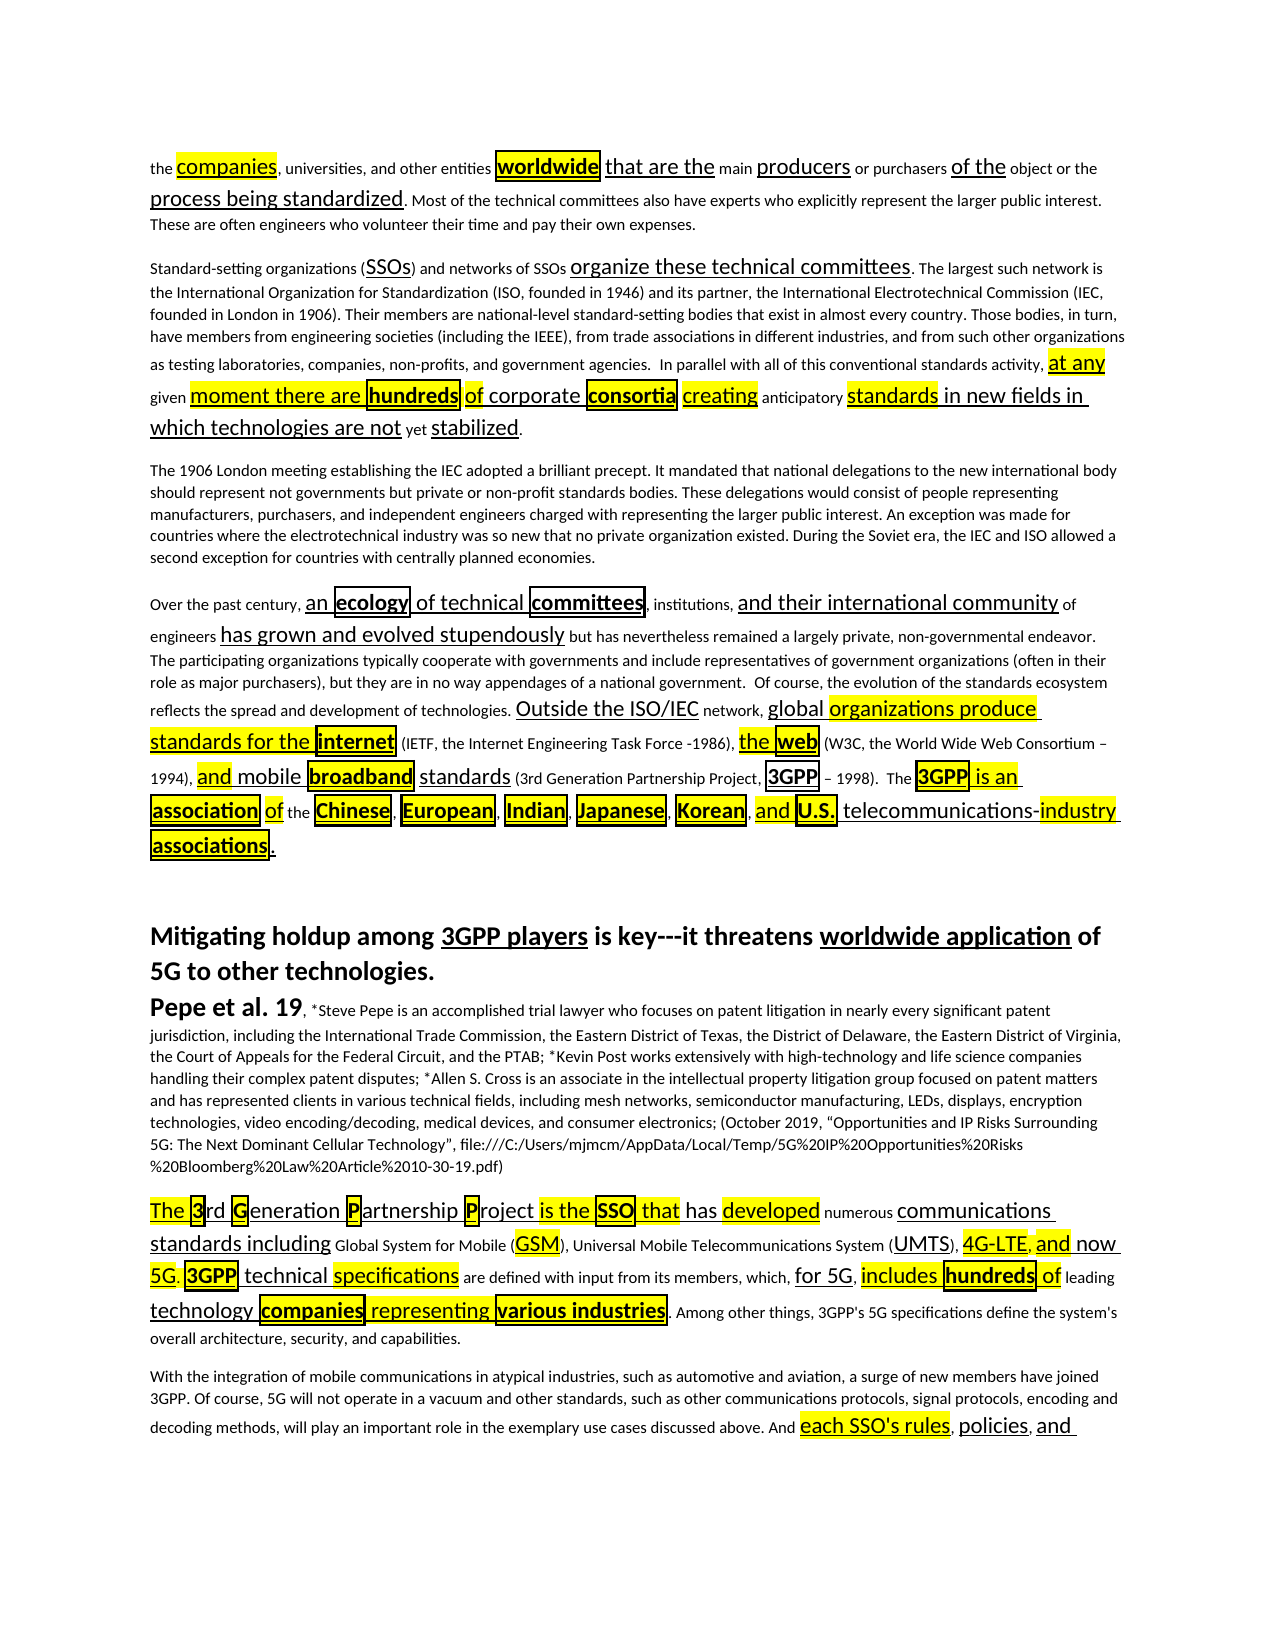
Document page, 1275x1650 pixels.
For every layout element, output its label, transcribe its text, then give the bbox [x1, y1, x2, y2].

text Standard-setting organizations (SSOs) and networks of SSOs organize these technical committees. The largest such network is the International Organization for Standardization (ISO, founded in 1946) and its partner, the International Electrotechnical Commission (IEC, founded in London in 1906). Their members are national-level standard-setting bodies that exist in almost every country. Those bodies, in turn, have members from engineering societies (including the IEEE), from trade associations in different industries, and from such other organizations as testing laboratories, companies, non-profits, and government agencies. In parallel with all of this conventional standards activity, at any given moment there are hundreds of corporate consortia creating anticipatory standards in new fields in which technologies are not yet stabilized. [150, 252, 1125, 441]
text The 1906 London meeting establishing the IEC adopted a brilliant precept. It mandated that national delegations to the new international body should represent not governments but private or non-profit standards bodies. These delegations would consist of people representing manufacturers, purchasers, and independent engineers charged with representing the larger public interest. An exception was made for countries where the electrotechnical industry was so new that no private organization existed. During the Soviet era, the IEC and ISO allowed a second exception for countries with centrally planned economies. [150, 460, 1125, 568]
text Over the past century, an ecology of technical committees, institutions, and their international community of engineers has grown and evolved stupendously but has nevertheless remained a largely private, non-governmental endeavor. The participating organizations typically cooperate with governments and include representatives of government organizations (often in their role as major purchasers), but they are in no way appendages of a national government. Of course, the evolution of the standards ecosystem reflects the spread and development of technologies. Outside the ISO/IEC network, global organizations produce standards for the internet (IETF, the Internet Engineering Task Force -1986), the web (W3C, the World Wide Web Consortium – 1994), and mobile broadband standards (3rd Generation Partnership Project, 3GPP – 1998). The 3GPP is an association of the Chinese, European, Indian, Japanese, Korean, and U.S. telecommunications-industry associations. [150, 586, 1125, 861]
text The 3rd Generation Partnership Project is the SSO that has developed numerous communications standards including Global System for Mobile (GSM), Universal Mobile Telecommunications System (UMTS), 4G-LTE, and now 5G. 3GPP technical specifications are defined with input from its members, which, for 5G, includes hundreds of leading technology companies representing various industries. Among other things, 3GPP's 5G specifications define the system's overall architecture, security, and capabilities. [150, 1194, 1125, 1348]
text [150, 1366, 1125, 1439]
subtitle Mitigating holdup among 3GPP players is key---it threatens worldwide application of 5G to other technologies. [150, 919, 1125, 988]
text Pepe et al. 19, *Steve Pepe is an accomplished trial lawyer who focuses on patent litigation in nearly every significant patent jurisdiction, including the International Trade Commission, the Eastern District of Texas, the District of Delaware, the Eastern District of Virginia, the Court of Appeals for the Federal Circuit, and the PTAB; *Kevin Post works extensively with high-technology and life science companies handling their complex patent disputes; *Allen S. Cross is an associate in the intellectual property litigation group focused on patent matters and has represented clients in various technical fields, including mesh networks, semiconductor manufacturing, LEDs, displays, encryption technologies, video encoding/decoding, medical devices, and consumer electronics; (October 2019, “Opportunities and IP Risks Surrounding 5G: The Next Dominant Cellular Technology”, file:///C:/Users/mjmcm/AppData/Local/Temp/5G%20IP%20Opportunities%20Risks%20Bloomberg%20Law%20Article%2010-30-19.pdf) [150, 990, 1125, 1176]
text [150, 150, 1125, 234]
